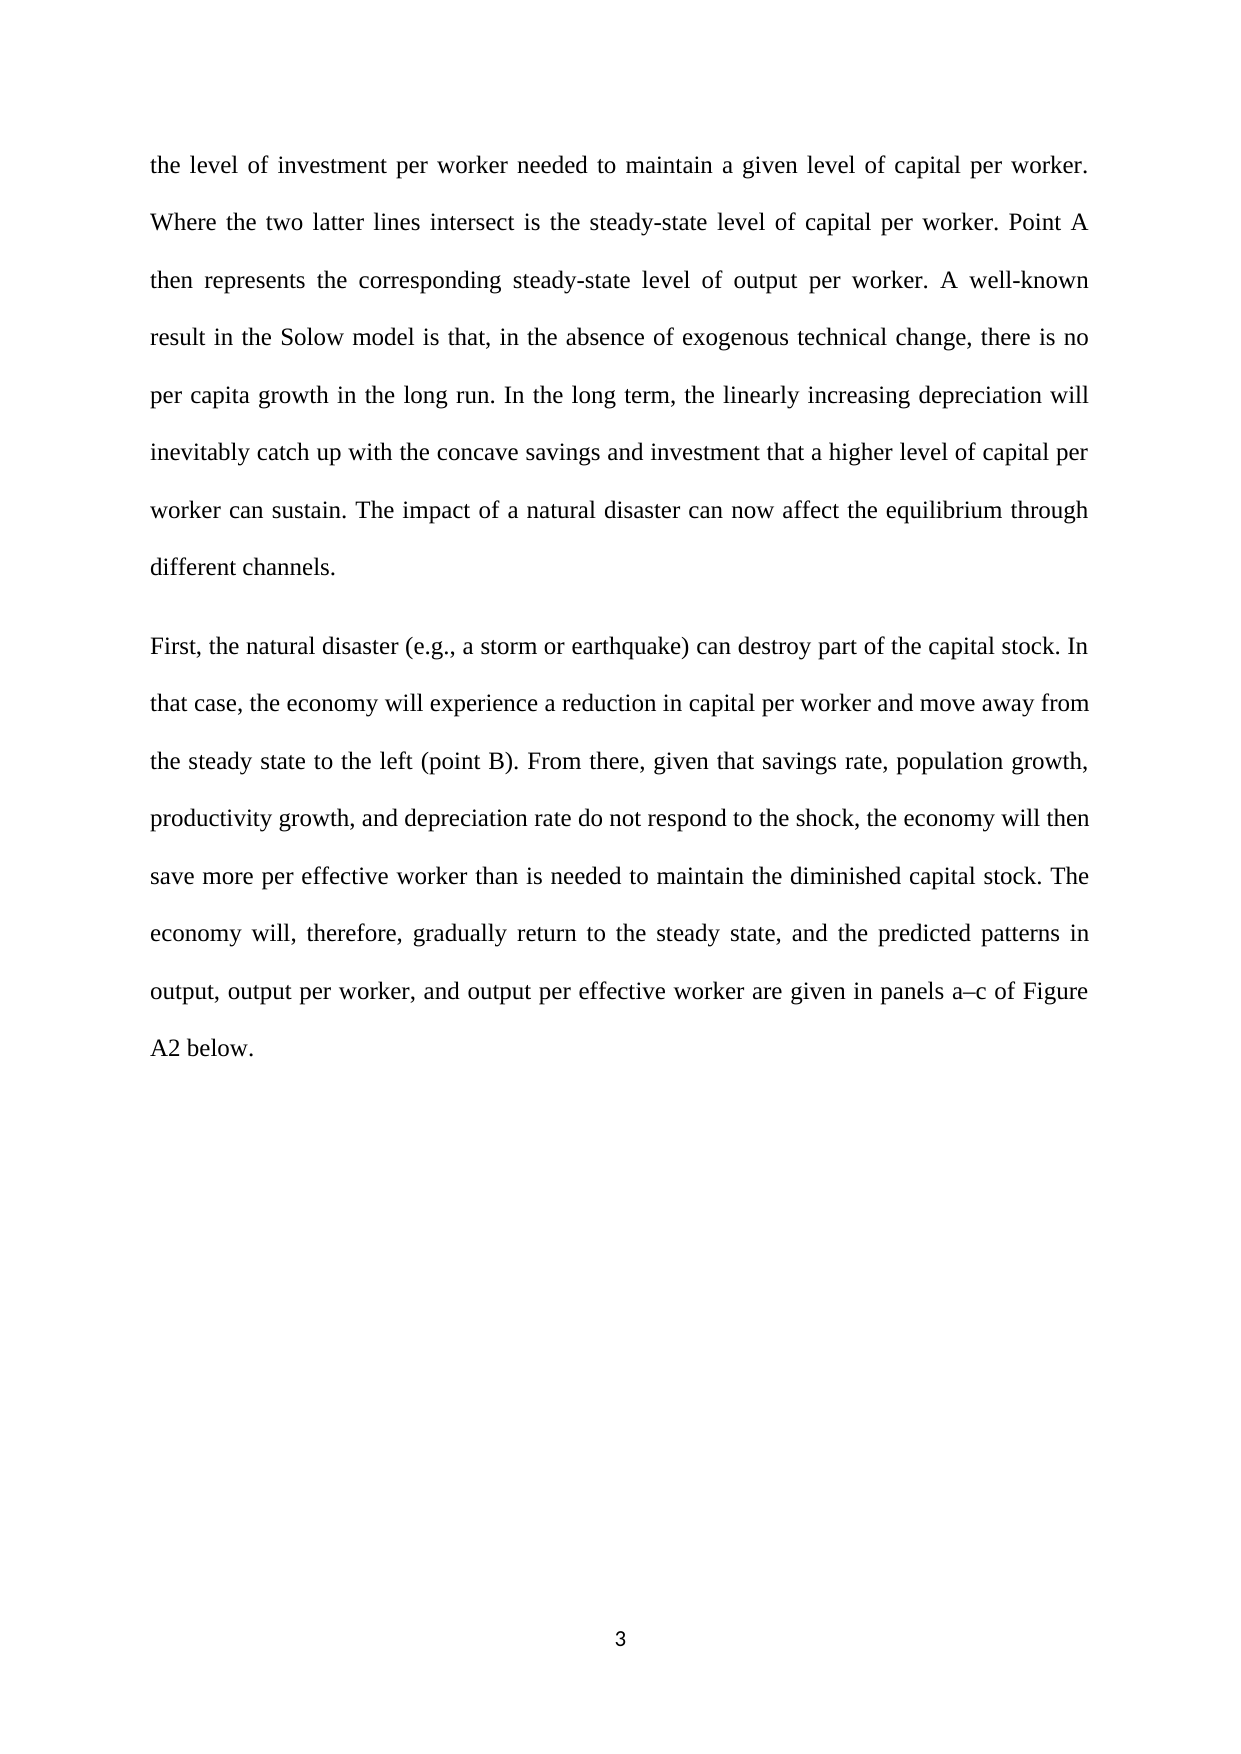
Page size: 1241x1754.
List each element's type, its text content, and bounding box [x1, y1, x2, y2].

text First, the natural disaster (e.g., a storm or earthquake) can destroy part of the capital stock. In that case, the economy will experience a reduction in capital per worker and move away from the steady state to the left (point B). From there, given that savings rate, population growth, productivity growth, and depreciation rate do not respond to the shock, the economy will then save more per effective worker than is needed to maintain the diminished capital stock. The economy will, therefore, gradually return to the steady state, and the predicted patterns in output, output per worker, and output per effective worker are given in panels a–c of Figure A2 below. [150, 631, 1090, 1062]
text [150, 150, 1090, 581]
